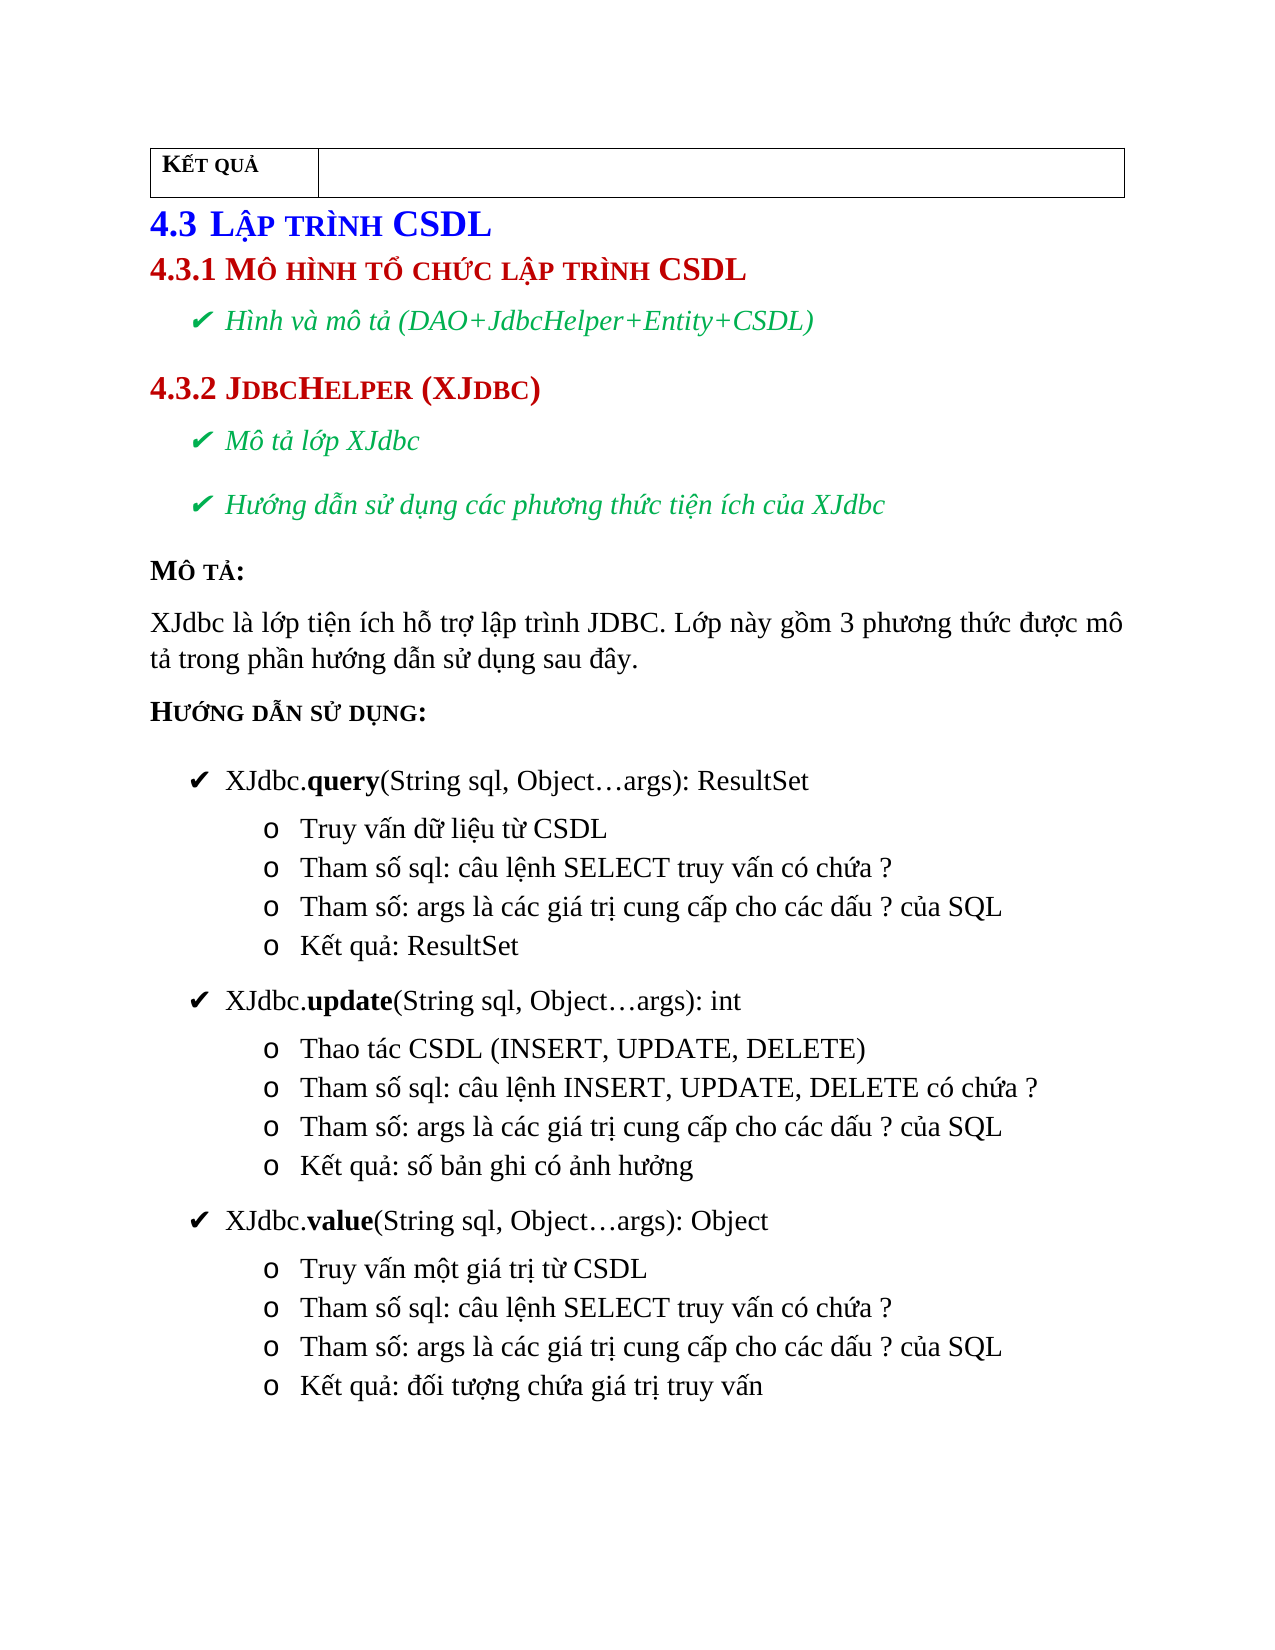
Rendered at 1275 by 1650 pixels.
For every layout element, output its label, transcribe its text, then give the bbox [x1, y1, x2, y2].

subtitle Lập trình CSDL [150, 202, 1125, 245]
list Tham số sql: câu lệnh SELECT truy vấn có chứa ? [262, 1290, 1125, 1326]
list Truy vấn một giá trị từ CSDL [262, 1251, 1125, 1287]
subtitle Mô hình tổ chức lập trình CSDL [150, 249, 1125, 287]
list Tham số sql: câu lệnh SELECT truy vấn có chứa ? [262, 851, 1125, 887]
list Truy vấn dữ liệu từ CSDL [262, 812, 1125, 848]
list Hình và mô tả (DAO+JdbcHelper+Entity+CSDL) [187, 287, 1125, 347]
list Mô tả lớp XJdbc [187, 407, 1125, 467]
subtitle JdbcHelper (XJdbc) [150, 369, 1125, 407]
list Hướng dẫn sử dụng các phương thức tiện ích của XJdbc [187, 471, 1125, 531]
list XJdbc.update(String sql, Object…args): int [187, 967, 1125, 1027]
list Thao tác CSDL (INSERT, UPDATE, DELETE) [262, 1032, 1125, 1068]
text XJdbc là lớp tiện ích hỗ trợ lập trình JDBC. Lớp này gồm 3 phương thức được mô tả trong phần hướng dẫn sử dụng sau đây. [150, 605, 1125, 675]
list Kết quả: đối tượng chứa giá trị truy vấn [262, 1368, 1125, 1404]
list Tham số: args là các giá trị cung cấp cho các dấu ? của SQL [262, 1329, 1125, 1365]
list Tham số: args là các giá trị cung cấp cho các dấu ? của SQL [262, 889, 1125, 925]
list Kết quả: ResultSet [262, 928, 1125, 964]
table_cell [319, 149, 1124, 197]
text Hướng dẫn sử dụng: [150, 694, 1125, 728]
list XJdbc.query(String sql, Object…args): ResultSet [187, 747, 1125, 807]
list Tham số sql: câu lệnh INSERT, UPDATE, DELETE có chứa ? [262, 1070, 1125, 1106]
list Kết quả: số bản ghi có ảnh hưởng [262, 1148, 1125, 1184]
list XJdbc.value(String sql, Object…args): Object [187, 1187, 1125, 1247]
list Tham số: args là các giá trị cung cấp cho các dấu ? của SQL [262, 1109, 1125, 1145]
table_cell Kết quả [151, 149, 318, 197]
text Mô tả: [150, 553, 1125, 586]
